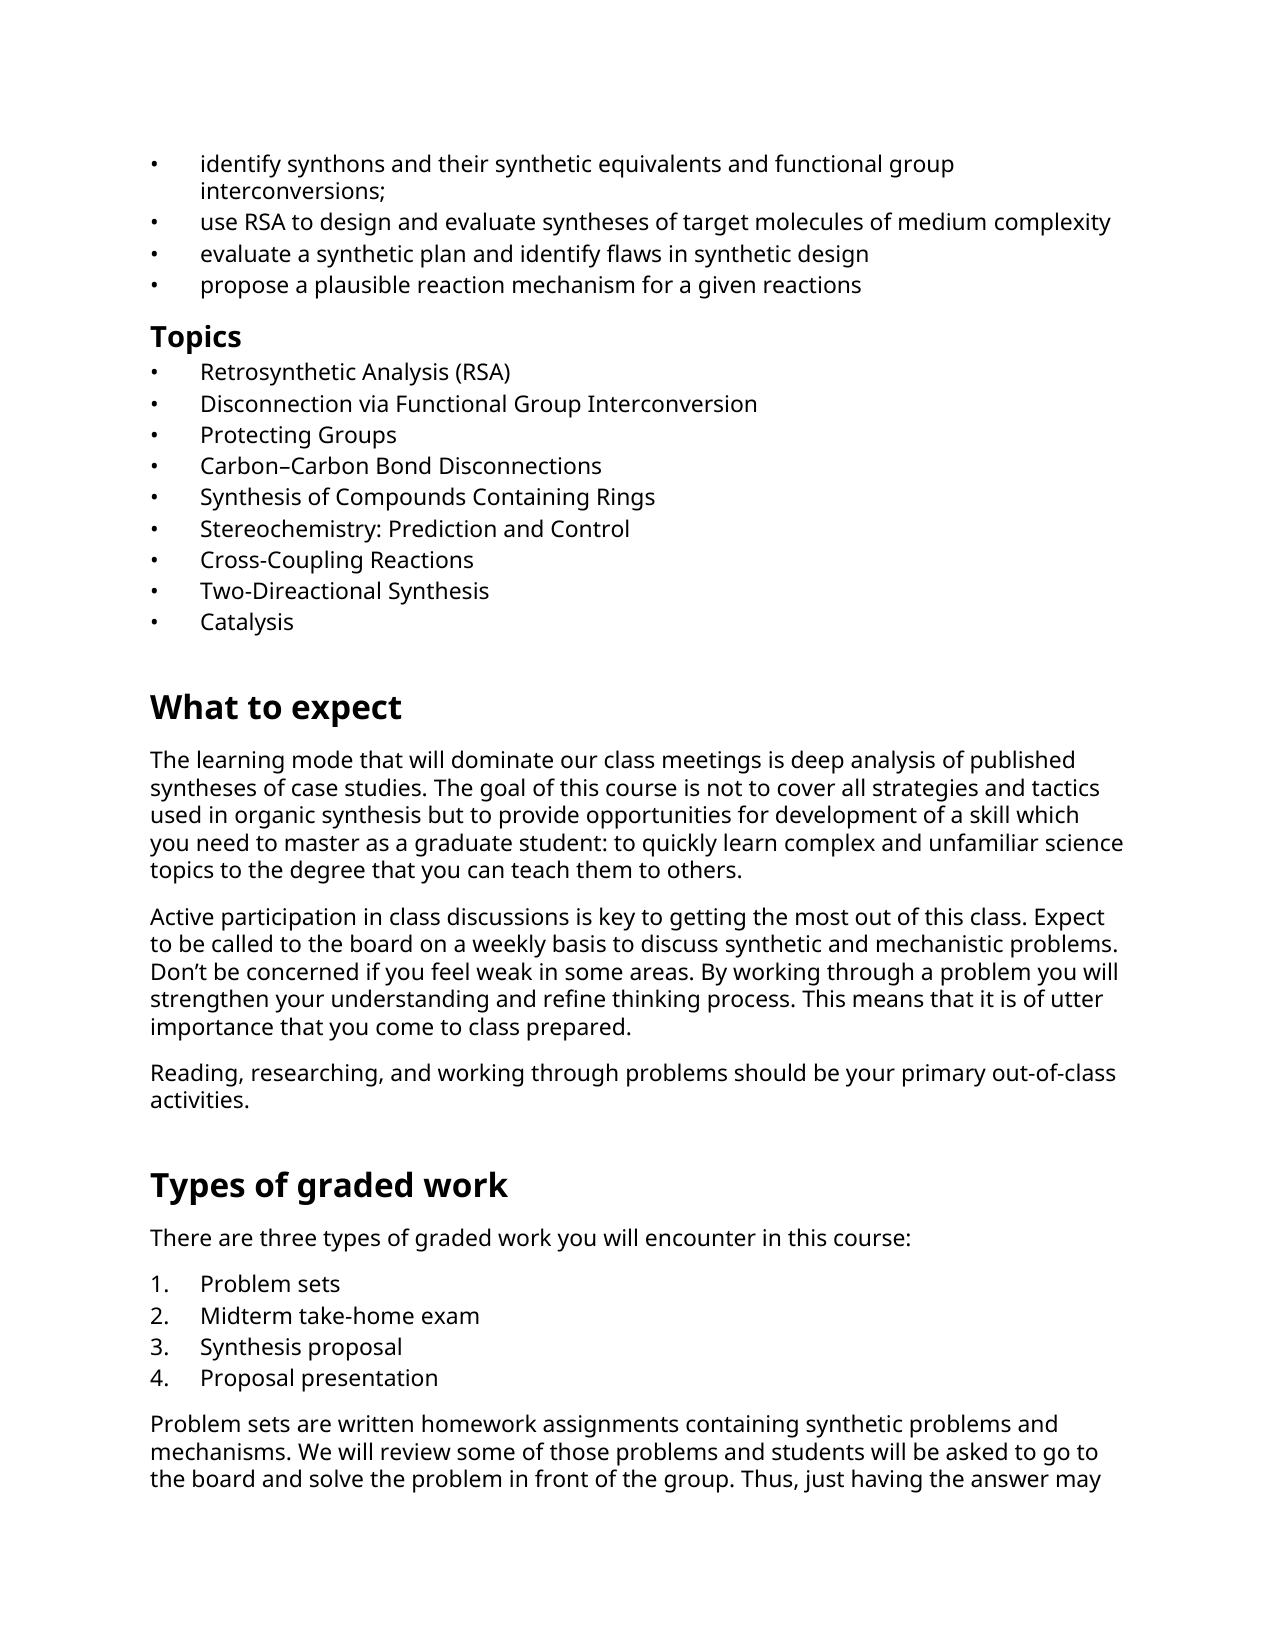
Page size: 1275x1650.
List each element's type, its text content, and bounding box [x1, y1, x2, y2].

subtitle Topics [150, 319, 1125, 355]
list Proposal presentation [150, 1364, 1125, 1392]
list Two-Direactional Synthesis [150, 577, 1125, 605]
subtitle What to expect [150, 686, 1125, 728]
list use RSA to design and evaluate syntheses of target molecules of medium complexity [150, 209, 1125, 236]
text There are three types of graded work you will encounter in this course: [150, 1224, 1125, 1252]
list Synthesis proposal [150, 1333, 1125, 1361]
list Catalysis [150, 609, 1125, 636]
list Synthesis of Compounds Containing Rings [150, 484, 1125, 511]
list identify synthons and their synthetic equivalents and functional group interconversions; [150, 150, 1125, 205]
subtitle Types of graded work [150, 1164, 1125, 1206]
list Cross-Coupling Reactions [150, 546, 1125, 574]
list Protecting Groups [150, 421, 1125, 449]
text Reading, researching, and working through problems should be your primary out-of-class activities. [150, 1059, 1125, 1114]
list Stereochemistry: Prediction and Control [150, 515, 1125, 542]
text The learning mode that will dominate our class meetings is deep analysis of published syntheses of case studies. The goal of this course is not to cover all strategies and tactics used in organic synthesis but to provide opportunities for development of a skill which you need to master as a graduate student: to quickly learn complex and unfamiliar science topics to the degree that you can teach them to others. [150, 747, 1125, 884]
list Problem sets [150, 1271, 1125, 1298]
list Disconnection via Functional Group Interconversion [150, 390, 1125, 417]
list Retrosynthetic Analysis (RSA) [150, 359, 1125, 386]
list Midterm take-home exam [150, 1302, 1125, 1329]
text Active participation in class discussions is key to getting the most out of this class. Expect to be called to the board on a weekly basis to discuss synthetic and mechanistic problems. Don’t be concerned if you feel weak in some areas. By working through a problem you will strengthen your understanding and refine thinking process. This means that it is of utter importance that you come to class prepared. [150, 903, 1125, 1040]
list propose a plausible reaction mechanism for a given reactions [150, 271, 1125, 299]
list Carbon–Carbon Bond Disconnections [150, 452, 1125, 480]
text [150, 1411, 1125, 1493]
list evaluate a synthetic plan and identify flaws in synthetic design [150, 240, 1125, 267]
